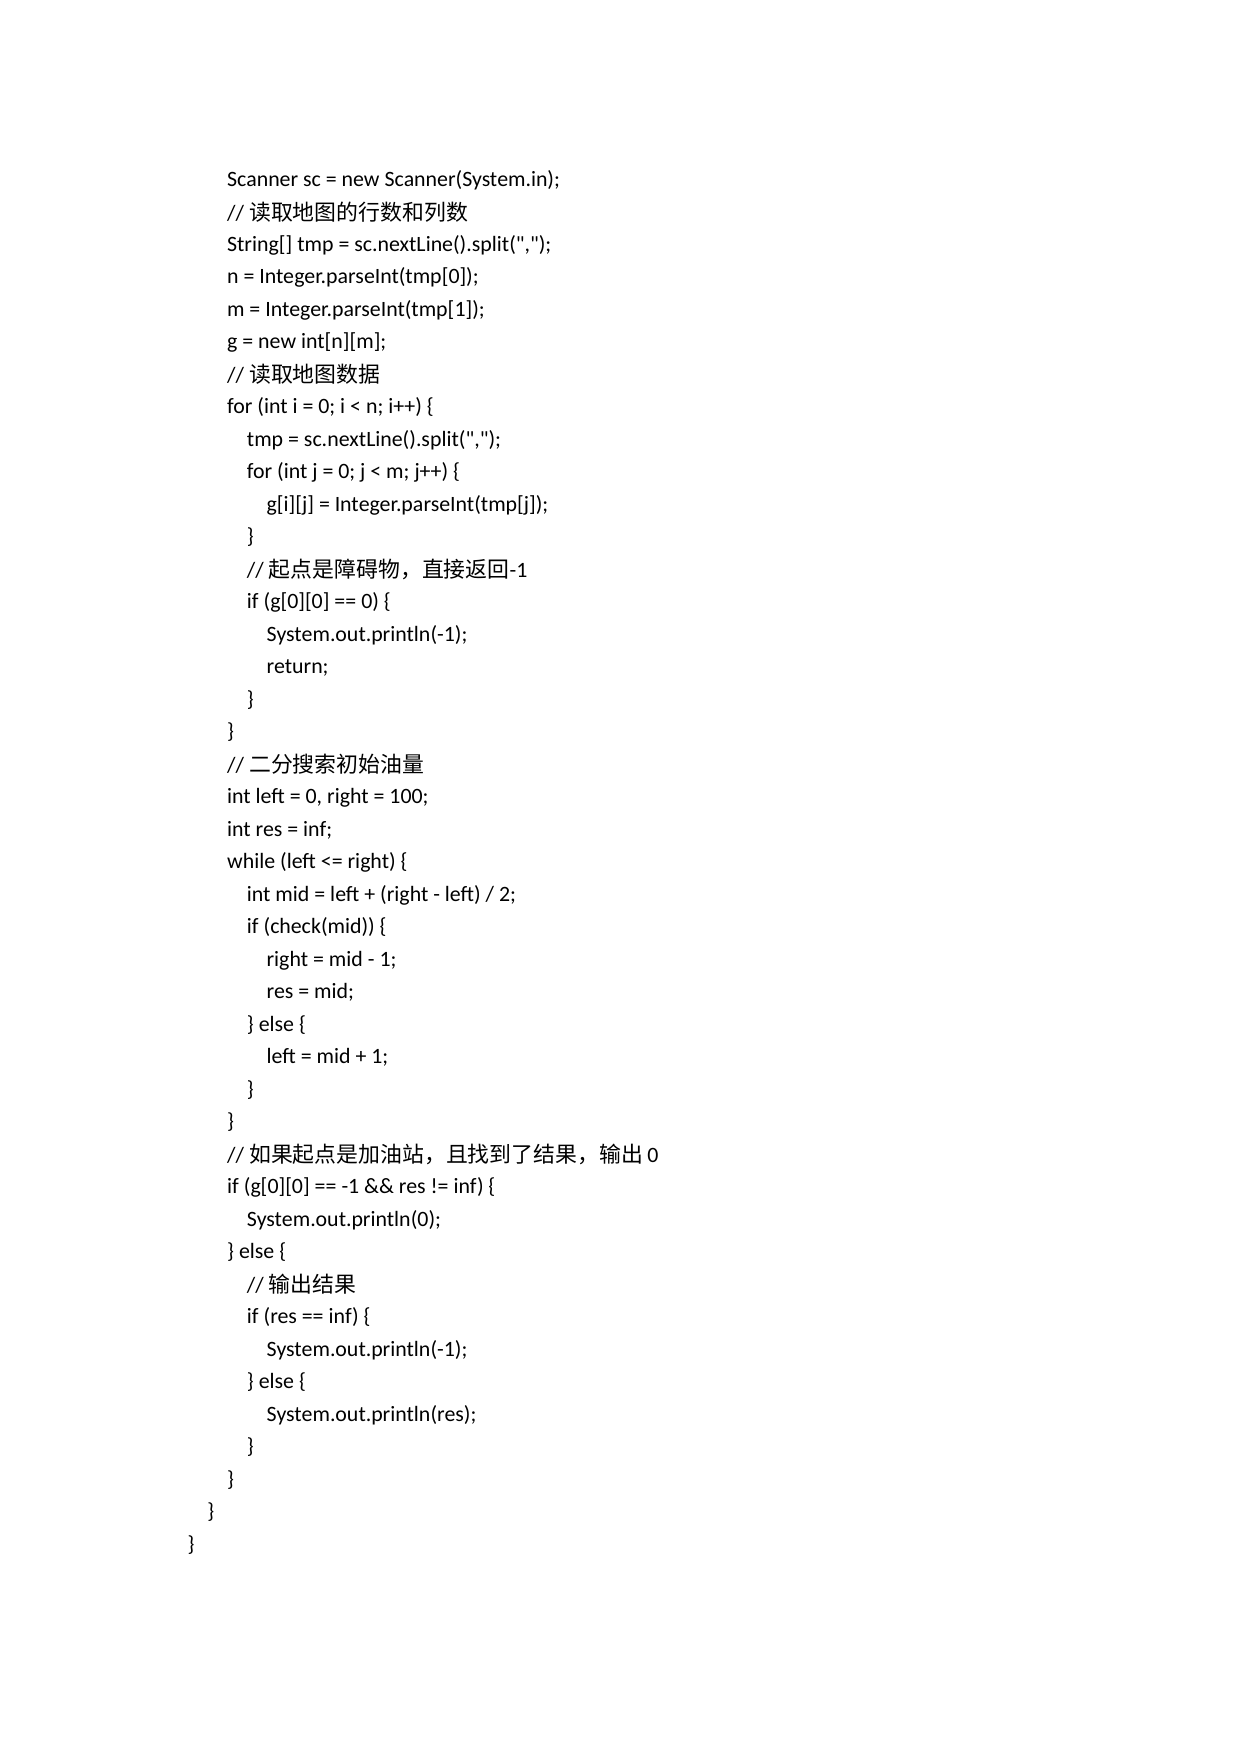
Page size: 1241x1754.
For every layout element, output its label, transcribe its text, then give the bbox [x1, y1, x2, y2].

text // 读取地图数据 [187, 357, 1053, 389]
text m = Integer.parseInt(tmp[1]); [187, 292, 1053, 324]
text } [187, 1462, 1053, 1494]
text // 二分搜索初始油量 [187, 747, 1053, 779]
text String[] tmp = sc.nextLine().split(","); [187, 227, 1053, 259]
text for (int j = 0; j < m; j++) { [187, 454, 1053, 487]
text left = mid + 1; [187, 1039, 1053, 1072]
text // 起点是障碍物，直接返回-1 [187, 552, 1053, 584]
text for (int i = 0; i < n; i++) { [187, 389, 1053, 422]
text System.out.println(-1); [187, 1332, 1053, 1364]
text } [187, 1494, 1053, 1527]
text System.out.println(0); [187, 1202, 1053, 1234]
text int left = 0, right = 100; [187, 779, 1053, 812]
text n = Integer.parseInt(tmp[0]); [187, 259, 1053, 292]
text } [187, 1072, 1053, 1104]
text } else { [187, 1234, 1053, 1267]
text g[i][j] = Integer.parseInt(tmp[j]); [187, 487, 1053, 519]
text res = mid; [187, 974, 1053, 1007]
text } [187, 1104, 1053, 1137]
text } else { [187, 1364, 1053, 1397]
text int res = inf; [187, 812, 1053, 844]
text right = mid - 1; [187, 942, 1053, 974]
text Scanner sc = new Scanner(System.in); [187, 162, 1053, 194]
text g = new int[n][m]; [187, 324, 1053, 357]
text tmp = sc.nextLine().split(","); [187, 422, 1053, 454]
text // 读取地图的行数和列数 [187, 194, 1053, 227]
text } [187, 714, 1053, 747]
text System.out.println(-1); [187, 617, 1053, 649]
text } [187, 1527, 1053, 1559]
text if (check(mid)) { [187, 909, 1053, 942]
text int mid = left + (right - left) / 2; [187, 877, 1053, 909]
text if (res == inf) { [187, 1299, 1053, 1332]
text } [187, 1429, 1053, 1462]
text // 如果起点是加油站，且找到了结果，输出0 [187, 1137, 1053, 1169]
text if (g[0][0] == -1 && res != inf) { [187, 1169, 1053, 1202]
text } [187, 519, 1053, 552]
text } [187, 682, 1053, 714]
text while (left <= right) { [187, 844, 1053, 877]
text } else { [187, 1007, 1053, 1039]
text // 输出结果 [187, 1267, 1053, 1299]
text return; [187, 649, 1053, 682]
text if (g[0][0] == 0) { [187, 584, 1053, 617]
text System.out.println(res); [187, 1397, 1053, 1429]
